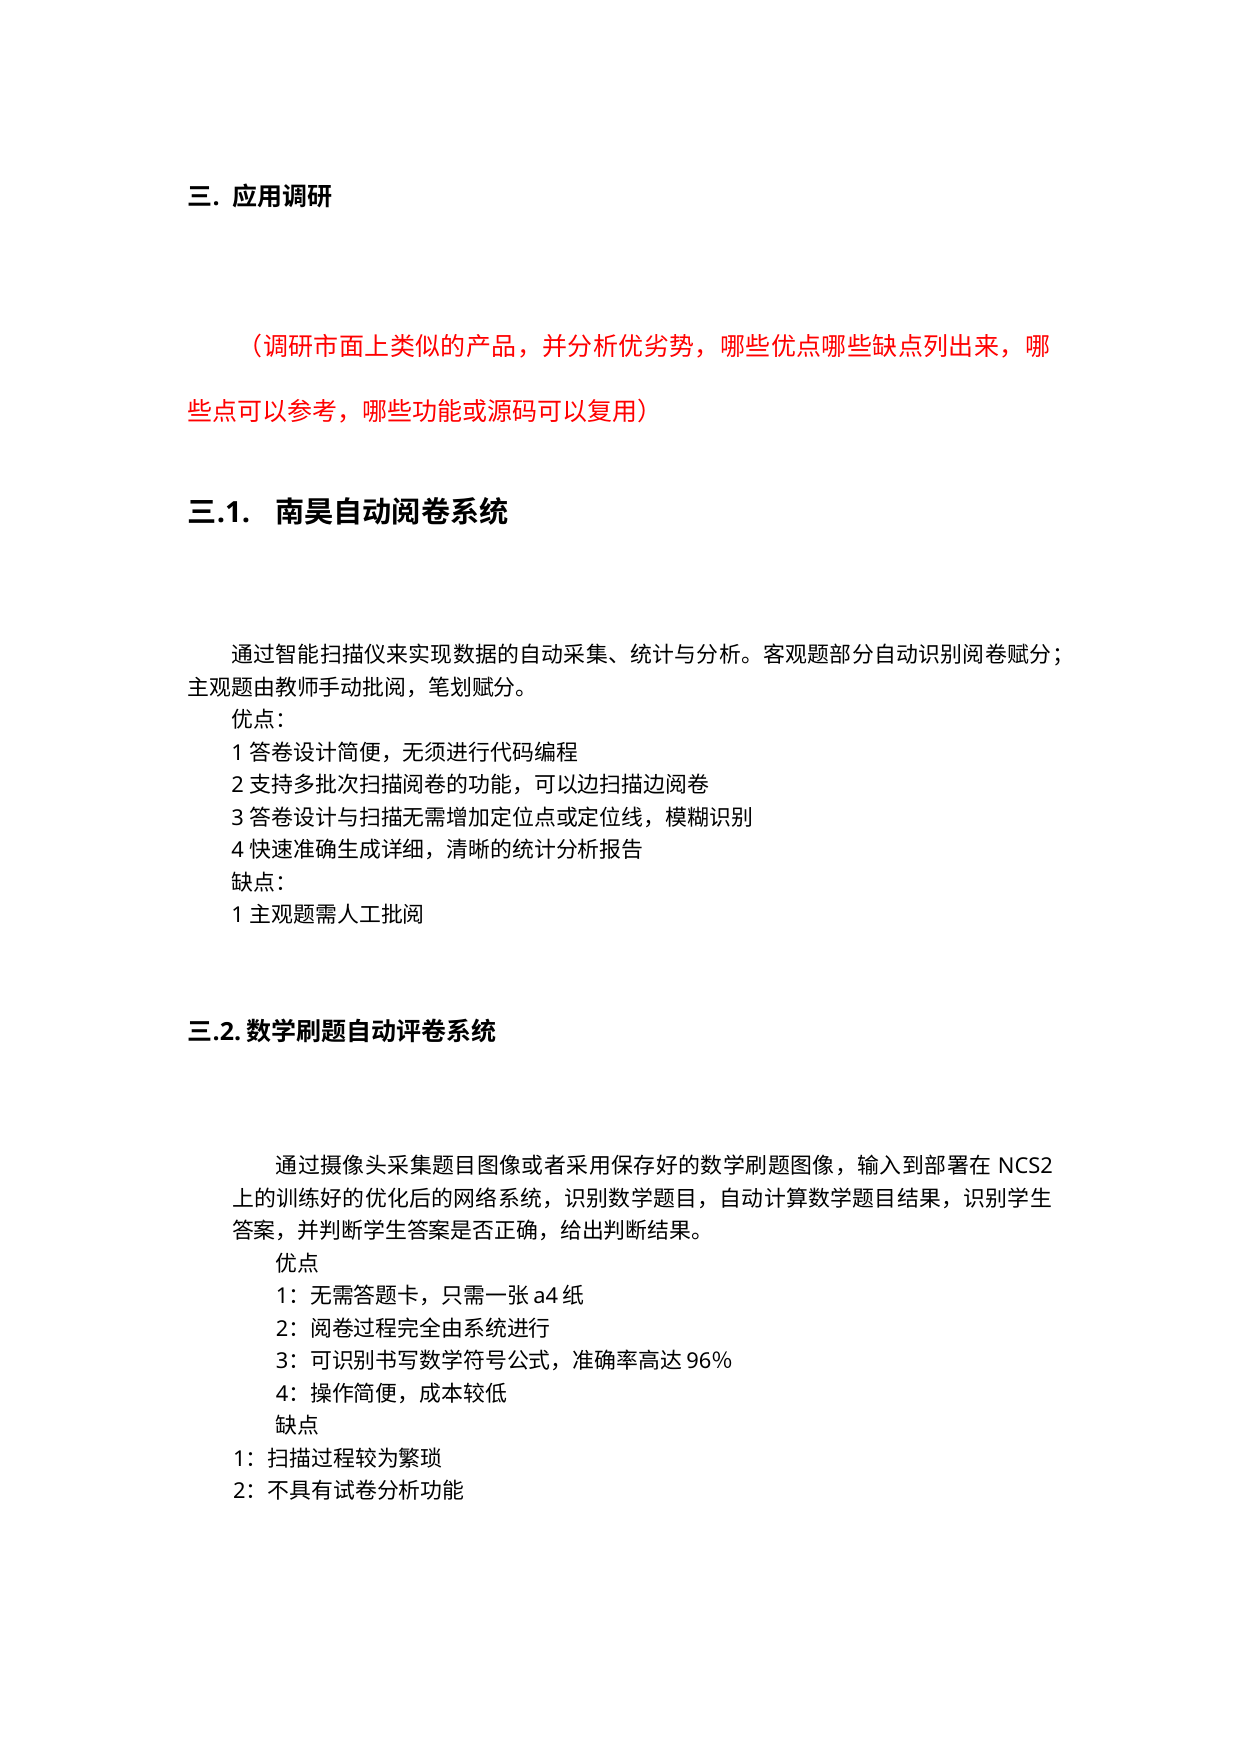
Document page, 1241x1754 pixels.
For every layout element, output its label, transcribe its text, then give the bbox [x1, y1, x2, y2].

list 优点 [232, 1245, 1053, 1278]
list 2 支持多批次扫描阅卷的功能，可以边扫描边阅卷 [187, 767, 1053, 799]
list 优点： [187, 702, 1053, 734]
list 通过智能扫描仪来实现数据的自动采集、统计与分析。客观题部分自动识别阅卷赋分；主观题由教师手动批阅，笔划赋分。 [187, 637, 1053, 702]
list 通过摄像头采集题目图像或者采用保存好的数学刷题图像，输入到部署在NCS2上的训练好的优化后的网络系统，识别数学题目，自动计算数学题目结果，识别学生答案，并判断学生答案是否正确，给出判断结果。 [232, 1148, 1053, 1245]
list 1：无需答题卡，只需一张a4纸 [232, 1278, 1053, 1310]
list 缺点 [232, 1408, 1053, 1440]
list 1 答卷设计简便，无须进行代码编程 [187, 734, 1053, 767]
list （调研市面上类似的产品，并分析优劣势，哪些优点哪些缺点列出来，哪些点可以参考，哪些功能或源码可以复用） [187, 312, 1053, 442]
list 4 快速准确生成详细，清晰的统计分析报告 [187, 832, 1053, 864]
list 4：操作简便，成本较低 [232, 1375, 1053, 1408]
subtitle 数学刷题自动评卷系统 [187, 997, 1053, 1062]
list 3：可识别书写数学符号公式，准确率高达96％ [232, 1343, 1053, 1375]
list 3 答卷设计与扫描无需增加定位点或定位线，模糊识别 [187, 799, 1053, 832]
text 1：扫描过程较为繁琐 [187, 1440, 1053, 1473]
subtitle 南昊自动阅卷系统 [187, 478, 1053, 543]
list 缺点： [187, 864, 1053, 897]
list 1 主观题需人工批阅 [187, 897, 1053, 929]
subtitle 应用调研 [187, 162, 1053, 227]
text 2：不具有试卷分析功能 [187, 1473, 1053, 1505]
list 2：阅卷过程完全由系统进行 [232, 1310, 1053, 1343]
